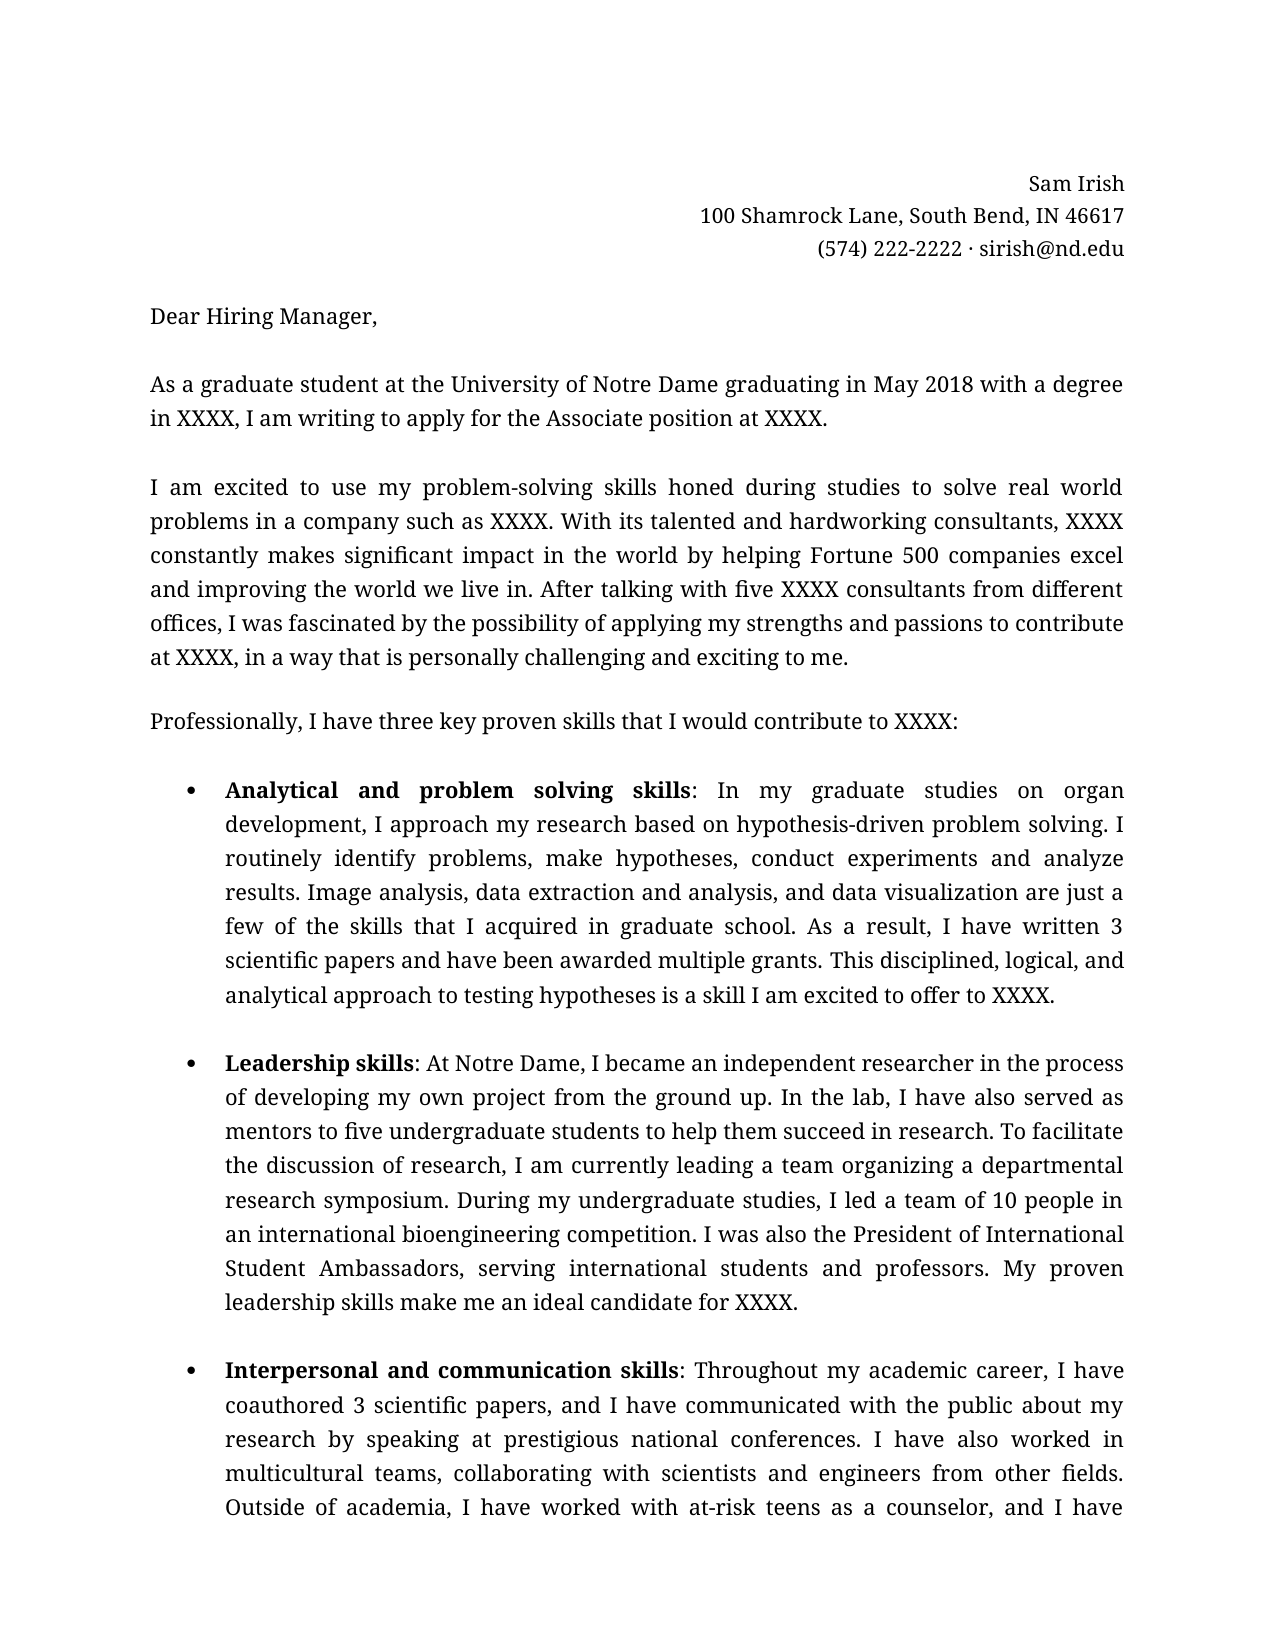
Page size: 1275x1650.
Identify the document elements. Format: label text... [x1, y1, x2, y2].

list Leadership skills: At Notre Dame, I became an independent researcher in the process of developing my own project from the ground up. In the lab, I have also served as mentors to five undergraduate students to help them succeed in research. To facilitate the discussion of research, I am currently leading a team organizing a departmental research symposium. During my undergraduate studies, I led a team of 10 people in an international bioengineering competition. I was also the President of International Student Ambassadors, serving international students and professors. My proven leadership skills make me an ideal candidate for XXXX. [187, 1048, 1125, 1317]
text I am excited to use my problem-solving skills honed during studies to solve real world problems in a company such as XXXX. With its talented and hardworking consultants, XXXX constantly makes significant impact in the world by helping Fortune 500 companies excel and improving the world we live in. After talking with five XXXX consultants from different offices, I was fascinated by the possibility of applying my strengths and passions to contribute at XXXX, in a way that is personally challenging and exciting to me. [150, 472, 1125, 672]
text Professionally, I have three key proven skills that I would contribute to XXXX: [150, 706, 1125, 736]
text (574) 222-2222 · sirish@nd.edu [150, 234, 1125, 262]
text 100 Shamrock Lane, South Bend, IN 46617 [150, 201, 1125, 230]
text As a graduate student at the University of Notre Dame graduating in May 2018 with a degree in XXXX, I am writing to apply for the Associate position at XXXX. [150, 369, 1125, 433]
list Analytical and problem solving skills: In my graduate studies on organ development, I approach my research based on hypothesis-driven problem solving. I routinely identify problems, make hypotheses, conduct experiments and analyze results. Image analysis, data extraction and analysis, and data visualization are just a few of the skills that I acquired in graduate school. As a result, I have written 3 scientific papers and have been awarded multiple grants. This disciplined, logical, and analytical approach to testing hypotheses is a skill I am excited to offer to XXXX. [187, 775, 1125, 1009]
text Dear Hiring Manager, [150, 301, 1125, 331]
text Sam Irish [150, 169, 1125, 197]
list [187, 1356, 1125, 1522]
